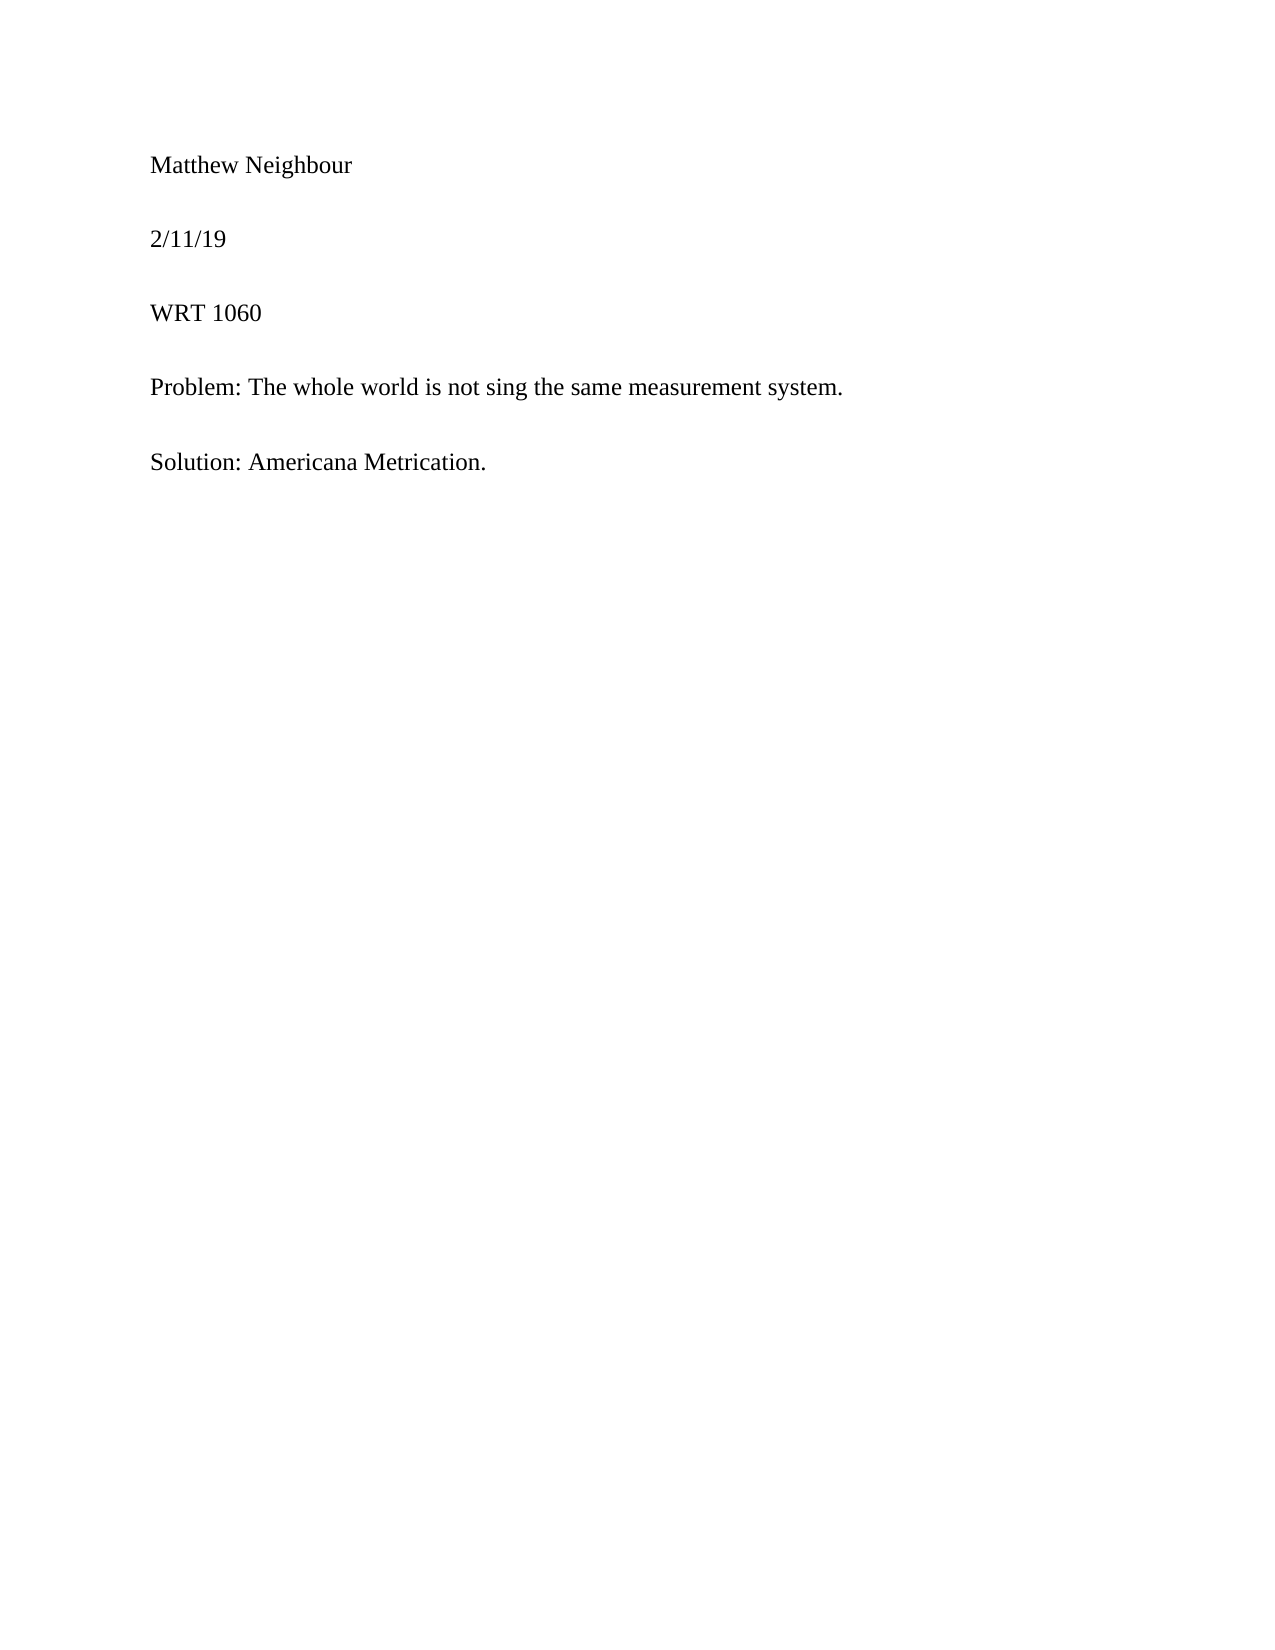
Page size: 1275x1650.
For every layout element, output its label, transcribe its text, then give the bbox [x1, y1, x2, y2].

text Problem: The whole world is not sing the same measurement system. [150, 372, 1125, 401]
text Solution: Americana Metrication. [150, 447, 1125, 475]
text WRT 1060 [150, 298, 1125, 327]
text 2/11/19 [150, 224, 1125, 253]
text Matthew Neighbour [150, 150, 1125, 179]
